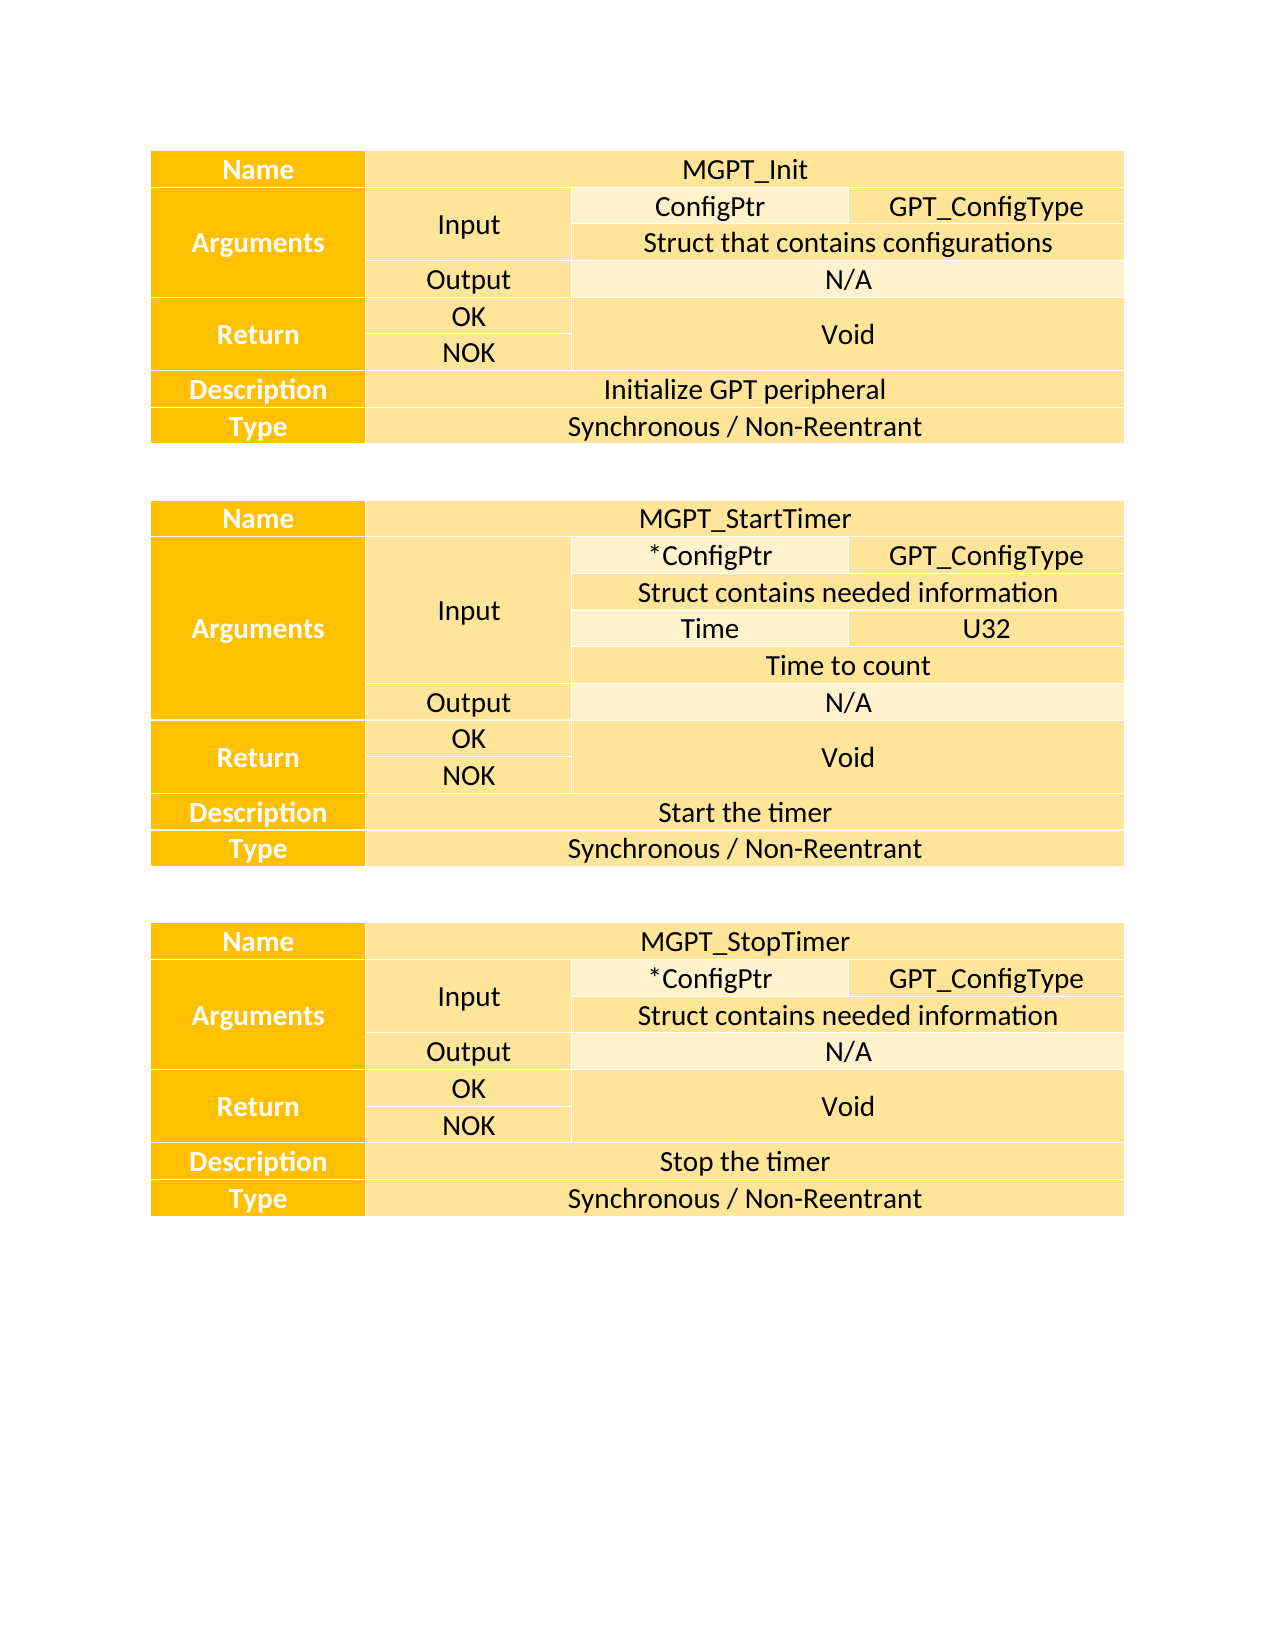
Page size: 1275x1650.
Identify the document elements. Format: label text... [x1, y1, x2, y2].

table_header Name [151, 501, 365, 536]
table_cell GPT_ConfigType [849, 537, 1124, 573]
table_cell Return [151, 721, 365, 793]
table_cell N/A [572, 261, 1124, 297]
table_cell NOK [366, 757, 571, 793]
table_cell Stop the timer [366, 1143, 1124, 1179]
table_cell OK [366, 721, 571, 756]
table_cell Initialize GPT peripheral [366, 371, 1124, 407]
table_cell *ConfigPtr [572, 960, 848, 996]
table_cell NOK [366, 1107, 571, 1142]
table_cell Type [151, 831, 365, 866]
table_cell Struct contains needed information [572, 574, 1124, 609]
table_header Name [151, 151, 365, 187]
table_cell N/A [572, 684, 1124, 719]
table_cell Output [366, 684, 571, 719]
table_cell Input [366, 960, 571, 1032]
table_cell Output [366, 261, 571, 297]
table_cell Struct that contains configurations [572, 224, 1124, 260]
table_header MGPT_StopTimer [366, 923, 1124, 959]
table_cell Description [151, 371, 365, 407]
table_cell Time to count [572, 647, 1124, 683]
table_cell Description [151, 1143, 365, 1179]
table_header Name [151, 923, 365, 959]
table_cell Return [151, 1070, 365, 1142]
table_header MGPT_Init [366, 151, 1124, 187]
table_cell Output [366, 1033, 571, 1069]
table_cell Synchronous / Non-Reentrant [366, 831, 1124, 866]
table_cell Type [151, 1180, 365, 1216]
table_cell NOK [366, 334, 571, 370]
table_cell Arguments [151, 188, 365, 297]
table_cell Void [572, 298, 1124, 370]
table_cell Start the timer [366, 794, 1124, 829]
table_cell U32 [849, 611, 1124, 646]
table_header MGPT_StartTimer [366, 501, 1124, 536]
table_cell GPT_ConfigType [849, 960, 1124, 996]
table_cell Void [572, 1070, 1124, 1142]
table_cell OK [366, 298, 571, 333]
table_cell OK [366, 1070, 571, 1106]
table_cell Struct contains needed information [572, 997, 1124, 1032]
table_cell Synchronous / Non-Reentrant [366, 408, 1124, 443]
table_cell Synchronous / Non-Reentrant [366, 1180, 1124, 1216]
table_cell GPT_ConfigType [849, 188, 1124, 223]
table_cell Input [366, 188, 571, 260]
table_cell Arguments [151, 537, 365, 719]
table_cell Time [572, 611, 848, 646]
table_cell Input [366, 537, 571, 683]
table_cell *ConfigPtr [572, 537, 848, 573]
table_cell Type [151, 408, 365, 443]
table_cell Arguments [151, 960, 365, 1069]
table_cell Description [151, 794, 365, 829]
table_cell Void [572, 721, 1124, 793]
table_cell Return [151, 298, 365, 370]
table_cell N/A [572, 1033, 1124, 1069]
table_cell ConfigPtr [572, 188, 848, 223]
